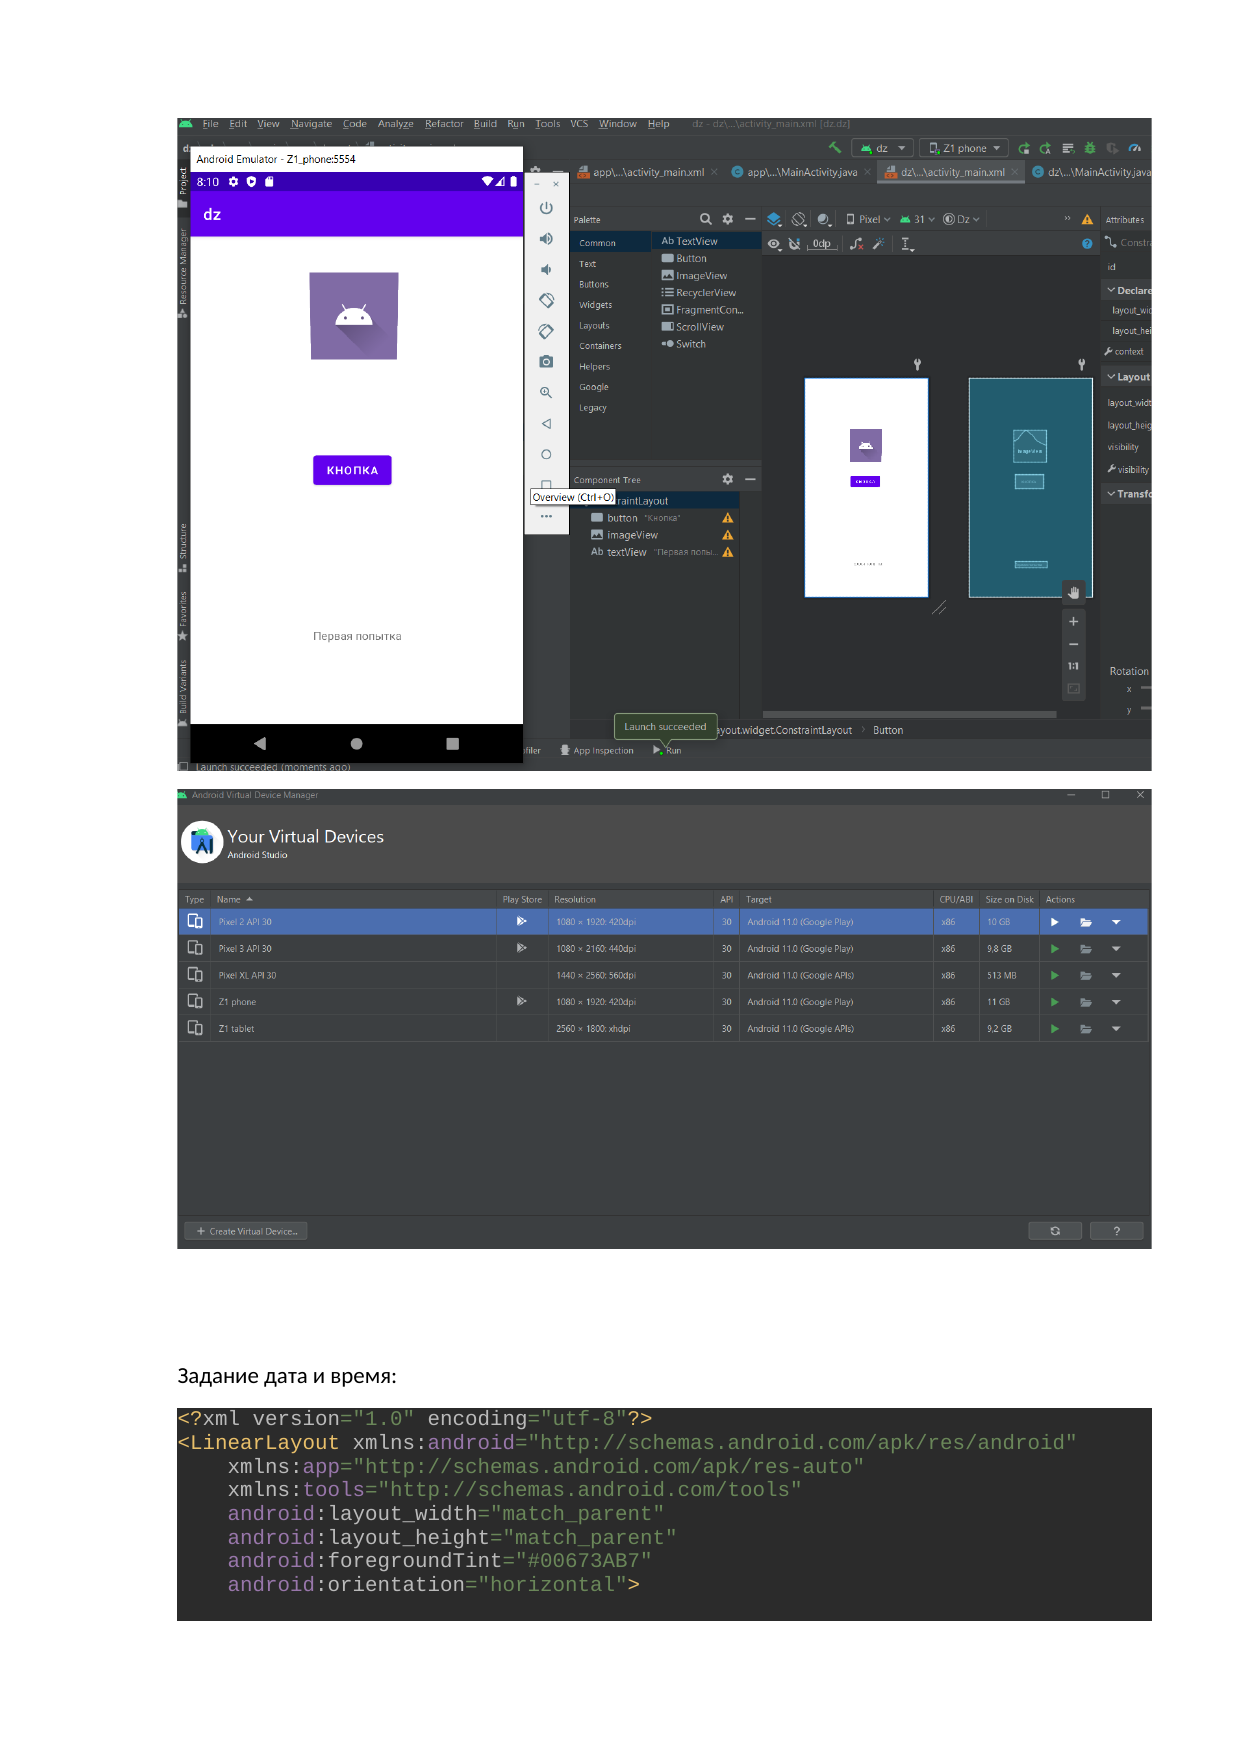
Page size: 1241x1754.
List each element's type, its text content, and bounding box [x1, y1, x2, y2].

picture [177, 789, 1152, 1249]
text Задание дата и время: [177, 1362, 1152, 1389]
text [177, 1408, 1152, 1621]
picture [177, 118, 1152, 771]
